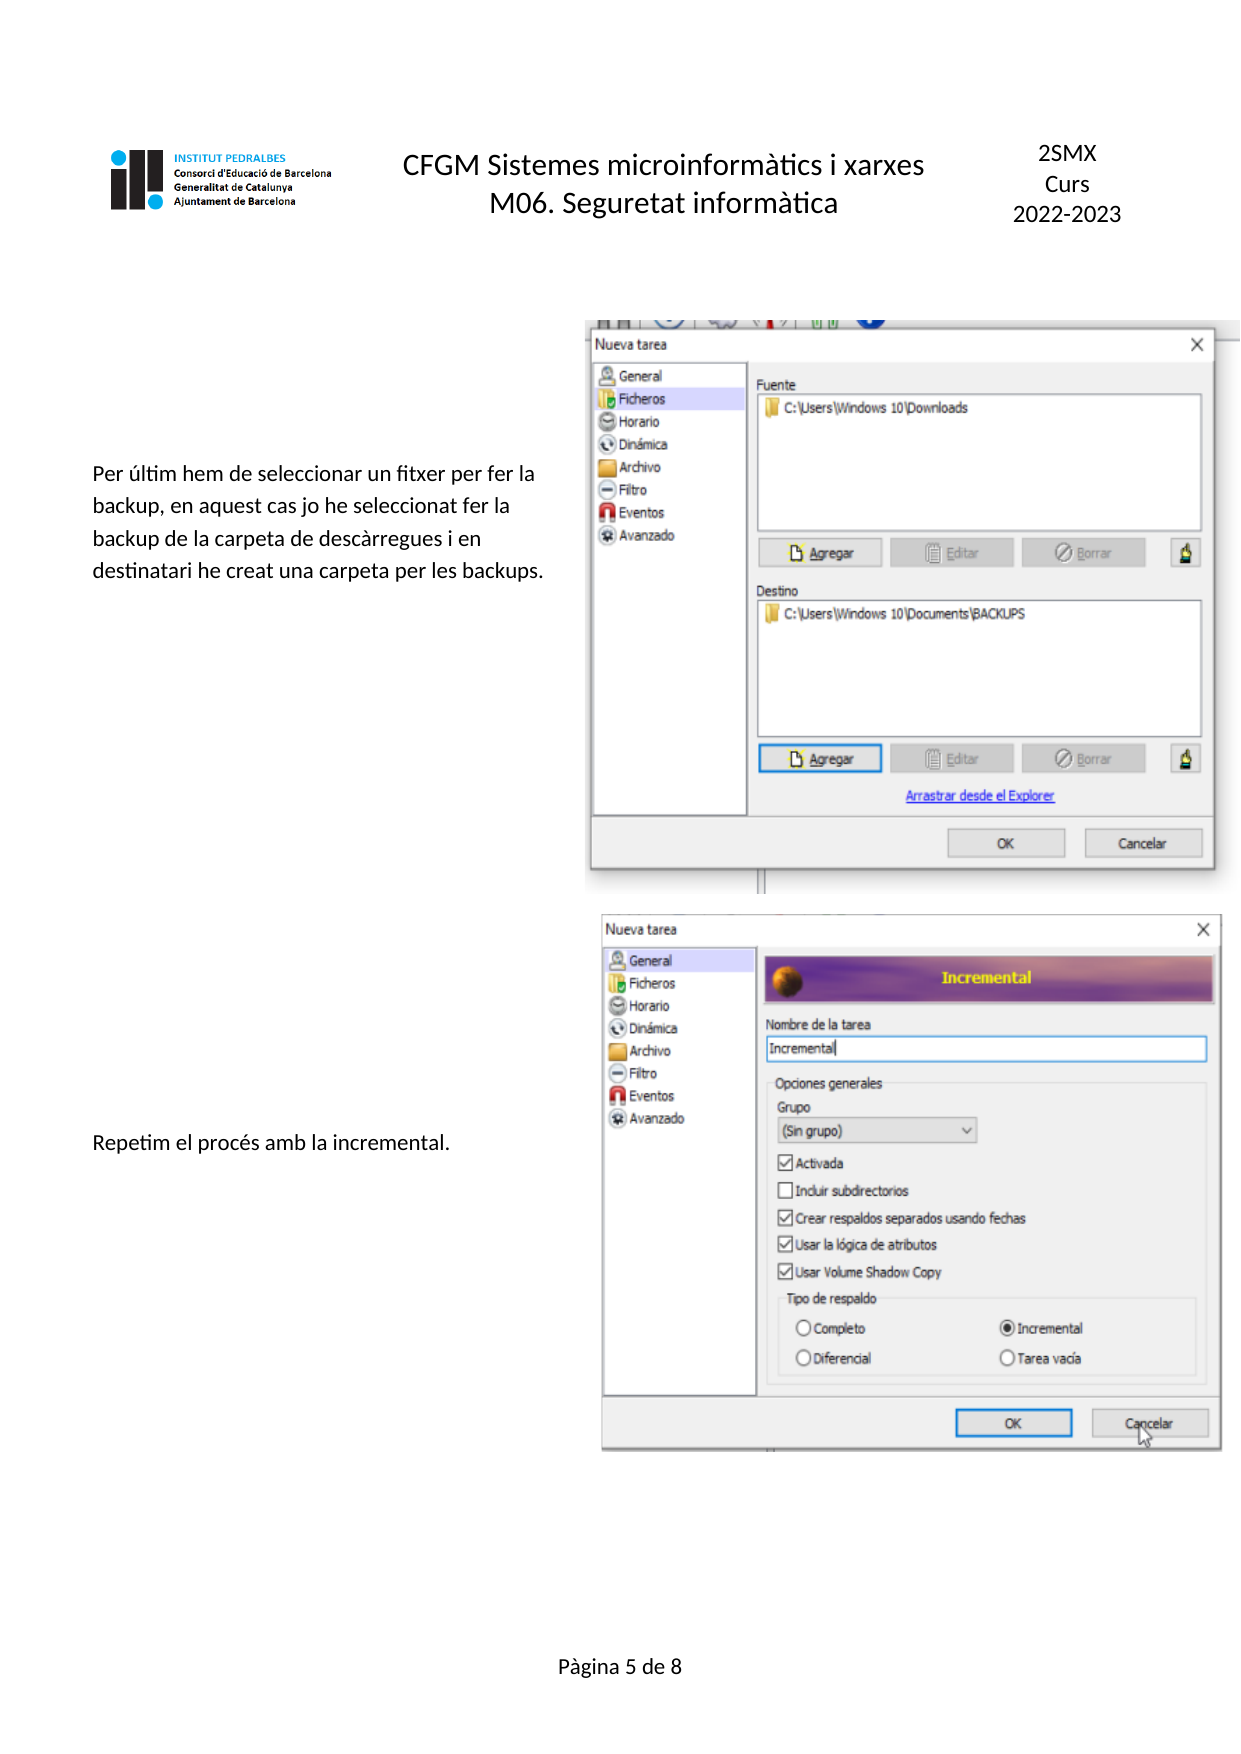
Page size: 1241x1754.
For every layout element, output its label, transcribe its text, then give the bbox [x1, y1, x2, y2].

text Repetim el procés amb la incremental. [92, 1128, 601, 1156]
picture [584, 320, 1240, 894]
picture [601, 914, 1223, 1452]
picture [107, 148, 338, 213]
text Per últim hem de seleccionar un fitxer per fer la backup, en aquest cas jo he seleccionat fer la backup de la carpeta de descàrregues i en destinatari he creat una carpeta per les backups. [92, 459, 584, 584]
